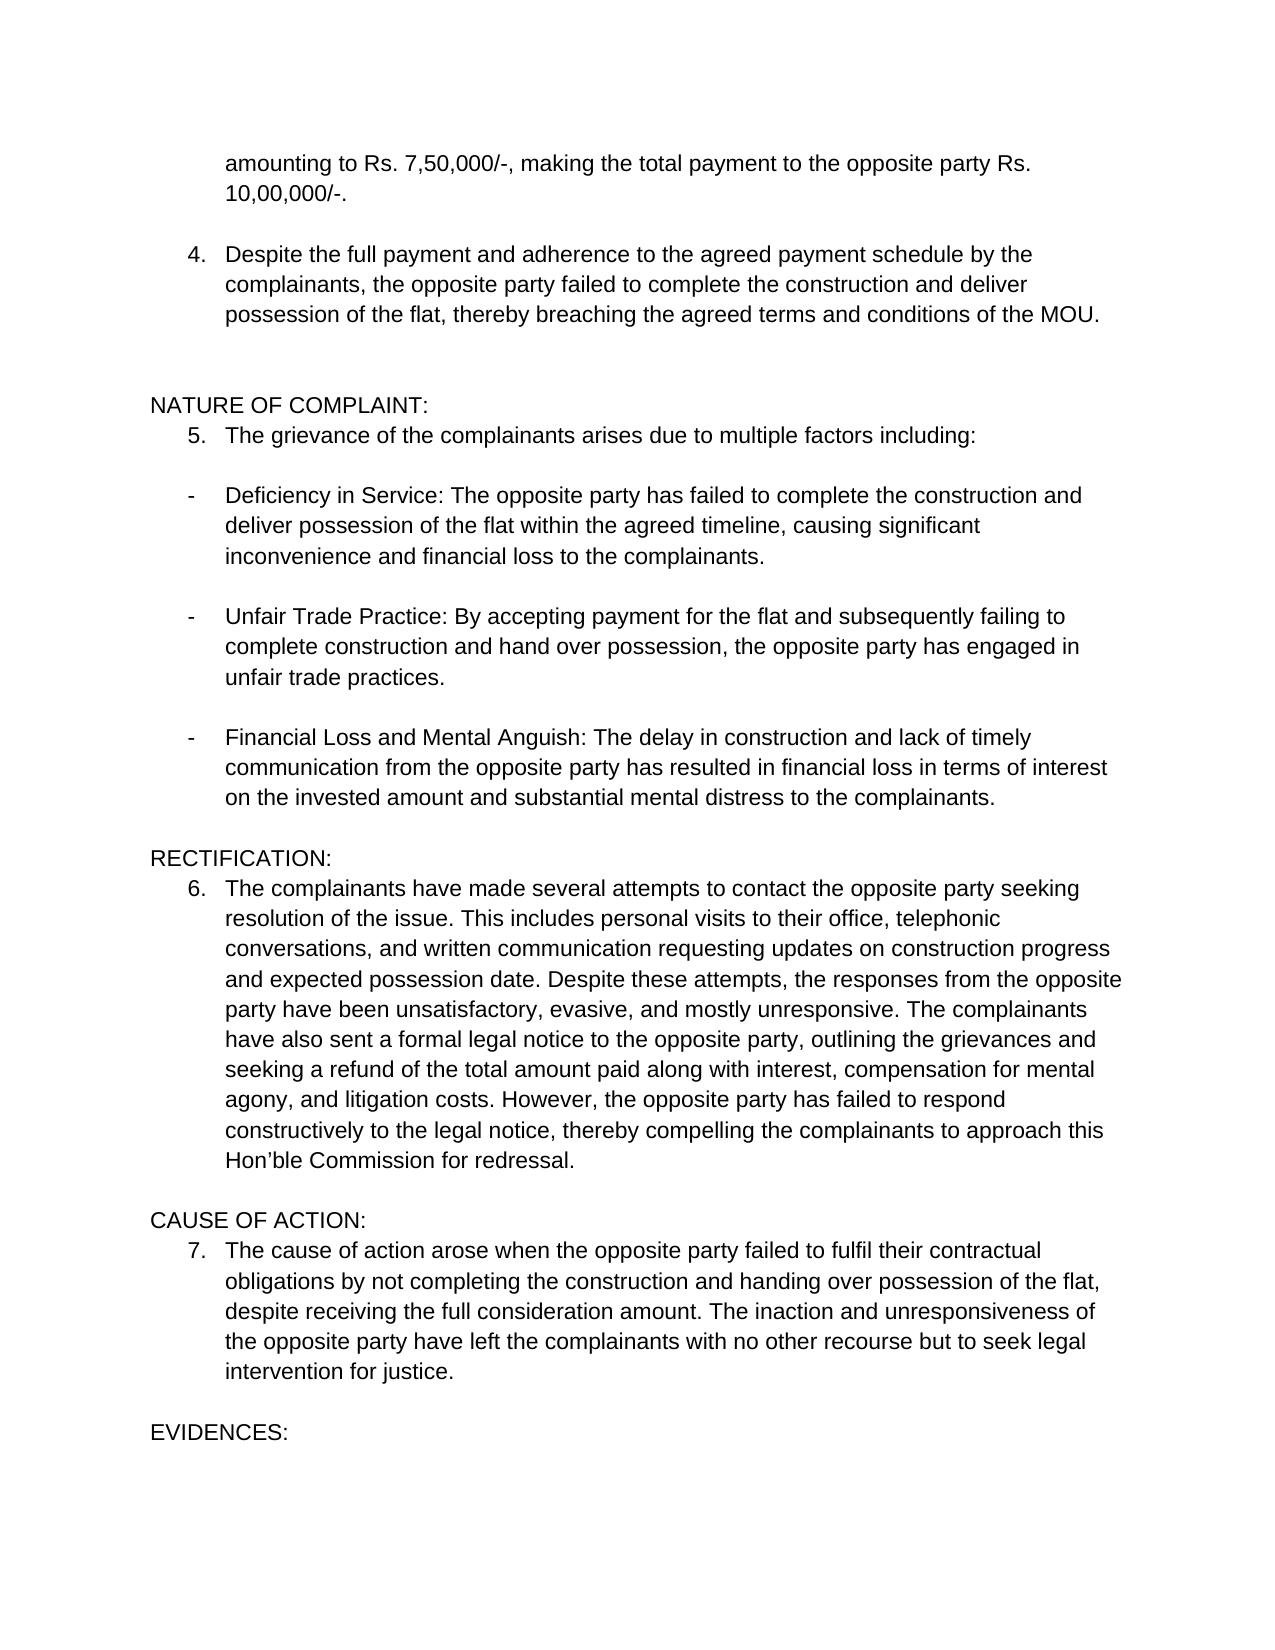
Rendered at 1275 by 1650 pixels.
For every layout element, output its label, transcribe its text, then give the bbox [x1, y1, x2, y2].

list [187, 150, 1125, 207]
text CAUSE OF ACTION: [150, 1207, 1125, 1234]
list Unfair Trade Practice: By accepting payment for the flat and subsequently failing to complete construction and hand over possession, the opposite party has engaged in unfair trade practices. [187, 603, 1125, 690]
list Financial Loss and Mental Anguish: The delay in construction and lack of timely communication from the opposite party has resulted in financial loss in terms of interest on the invested amount and substantial mental distress to the complainants. [187, 724, 1125, 811]
list Deficiency in Service: The opposite party has failed to complete the construction and deliver possession of the flat within the agreed timeline, causing significant inconvenience and financial loss to the complainants. [187, 482, 1125, 569]
list The cause of action arose when the opposite party failed to fulfil their contractual obligations by not completing the construction and handing over possession of the flat, despite receiving the full consideration amount. The inaction and unresponsiveness of the opposite party have left the complainants with no other recourse but to seek legal intervention for justice. [187, 1237, 1125, 1385]
list The complainants have made several attempts to contact the opposite party seeking resolution of the issue. This includes personal visits to their office, telephonic conversations, and written communication requesting updates on construction progress and expected possession date. Despite these attempts, the responses from the opposite party have been unsatisfactory, evasive, and mostly unresponsive. The complainants have also sent a formal legal notice to the opposite party, outlining the grievances and seeking a refund of the total amount paid along with interest, compensation for mental agony, and litigation costs. However, the opposite party has failed to respond constructively to the legal notice, thereby compelling the complainants to approach this Hon’ble Commission for redressal. [187, 875, 1125, 1173]
text EVIDENCES: [150, 1419, 1125, 1445]
text RECTIFICATION: [150, 845, 1125, 871]
list The grievance of the complainants arises due to multiple factors including: [187, 422, 1125, 448]
list Despite the full payment and adherence to the agreed payment schedule by the complainants, the opposite party failed to complete the construction and deliver possession of the flat, thereby breaching the agreed terms and conditions of the MOU. [187, 241, 1125, 327]
text NATURE OF COMPLAINT: [150, 392, 1125, 418]
